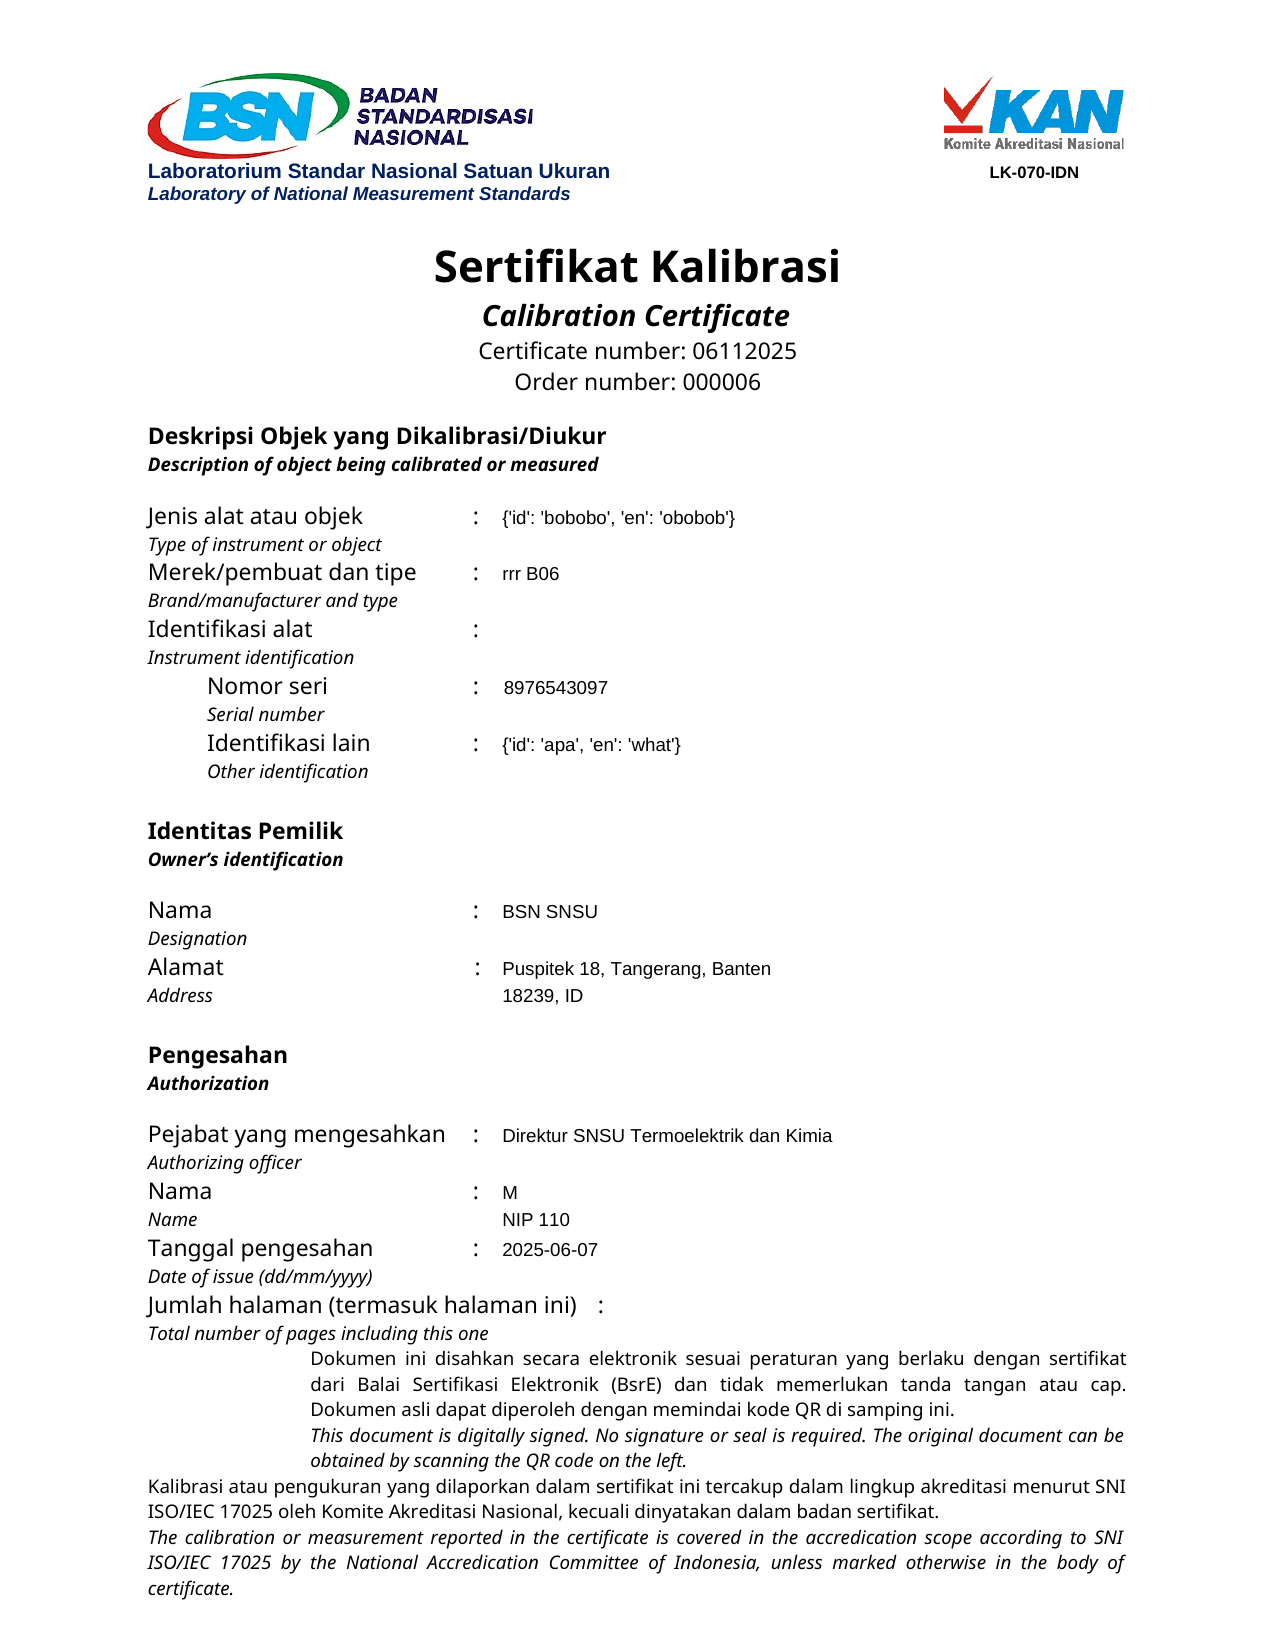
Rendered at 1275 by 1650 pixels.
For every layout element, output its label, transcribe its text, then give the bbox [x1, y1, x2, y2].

text Pejabat yang mengesahkan : Direktur SNSU Termoelektrik dan Kimia [148, 1118, 1127, 1150]
text Jumlah halaman (termasuk halaman ini) : [148, 1289, 1127, 1320]
text Date of issue (dd/mm/yyyy) [148, 1263, 1127, 1289]
text Sertifikat Kalibrasi [148, 236, 1127, 295]
text Laboratorium Standar Nasional Satuan Ukuran LK-070-IDN [148, 159, 1127, 183]
text Identitas Pemilik [148, 815, 1127, 846]
text Alamat : Puspitek 18, Tangerang, Banten [148, 951, 1127, 982]
text Address 18239, ID [148, 982, 1127, 1008]
text Brand/manufacturer and type [148, 588, 1127, 613]
text Tanggal pengesahan : 2025-06-07 [148, 1232, 1127, 1263]
text Type of instrument or object [148, 531, 1127, 556]
text Identifikasi lain : {'id': 'apa', 'en': 'what'} [207, 727, 1127, 758]
text Jenis alat atau objek : {'id': 'bobobo', 'en': 'obobob'} [148, 499, 1127, 531]
text Instrument identification [148, 644, 1127, 670]
text Authorization [148, 1070, 1127, 1096]
text Nomor seri : 8976543097 [207, 670, 1127, 701]
text This document is digitally signed. No signature or seal is required. The original document can be obtained by scanning the QR code on the left. [310, 1422, 1127, 1473]
text Other identification [207, 758, 1127, 783]
picture [1052, 107, 1058, 118]
text Deskripsi Objek yang Dikalibrasi/Diukur [148, 420, 1127, 451]
text The calibration or measurement reported in the certificate is covered in the accredication scope according to SNI ISO/IEC 17025 by the National Accredication Committee of Indonesia, unless marked otherwise in the body of certificate. [148, 1524, 1127, 1601]
text Description of object being calibrated or measured [148, 451, 1127, 477]
text Name NIP 110 [148, 1206, 1127, 1232]
text Owner’s identification [148, 846, 1127, 871]
text Certificate number: 06112025 [148, 335, 1127, 366]
text Laboratory of National Measurement Standards [148, 183, 1127, 204]
text Serial number [207, 701, 1127, 727]
text Order number: 000006 [148, 366, 1127, 397]
text Kalibrasi atau pengukuran yang dilaporkan dalam sertifikat ini tercakup dalam lingkup akreditasi menurut SNI ISO/IEC 17025 oleh Komite Akreditasi Nasional, kecuali dinyatakan dalam badan sertifikat. [148, 1473, 1127, 1524]
text Nama : M [148, 1175, 1127, 1206]
text Pengesahan [148, 1039, 1127, 1070]
picture [942, 75, 1124, 152]
text Dokumen ini disahkan secara elektronik sesuai peraturan yang berlaku dengan sertifikat dari Balai Sertifikasi Elektronik (BsrE) dan tidak memerlukan tanda tangan atau cap. Dokumen asli dapat diperoleh dengan memindai kode QR di samping ini. [310, 1346, 1127, 1422]
text Total number of pages including this one [148, 1320, 1127, 1346]
text Identifikasi alat : [148, 613, 1127, 644]
text Nama : BSN SNSU [148, 894, 1127, 925]
text Authorizing officer [148, 1150, 1127, 1175]
text Designation [148, 925, 1127, 951]
text Calibration Certificate [148, 295, 1127, 335]
picture [147, 73, 533, 159]
text Merek/pembuat dan tipe : rrr B06 [148, 556, 1127, 588]
